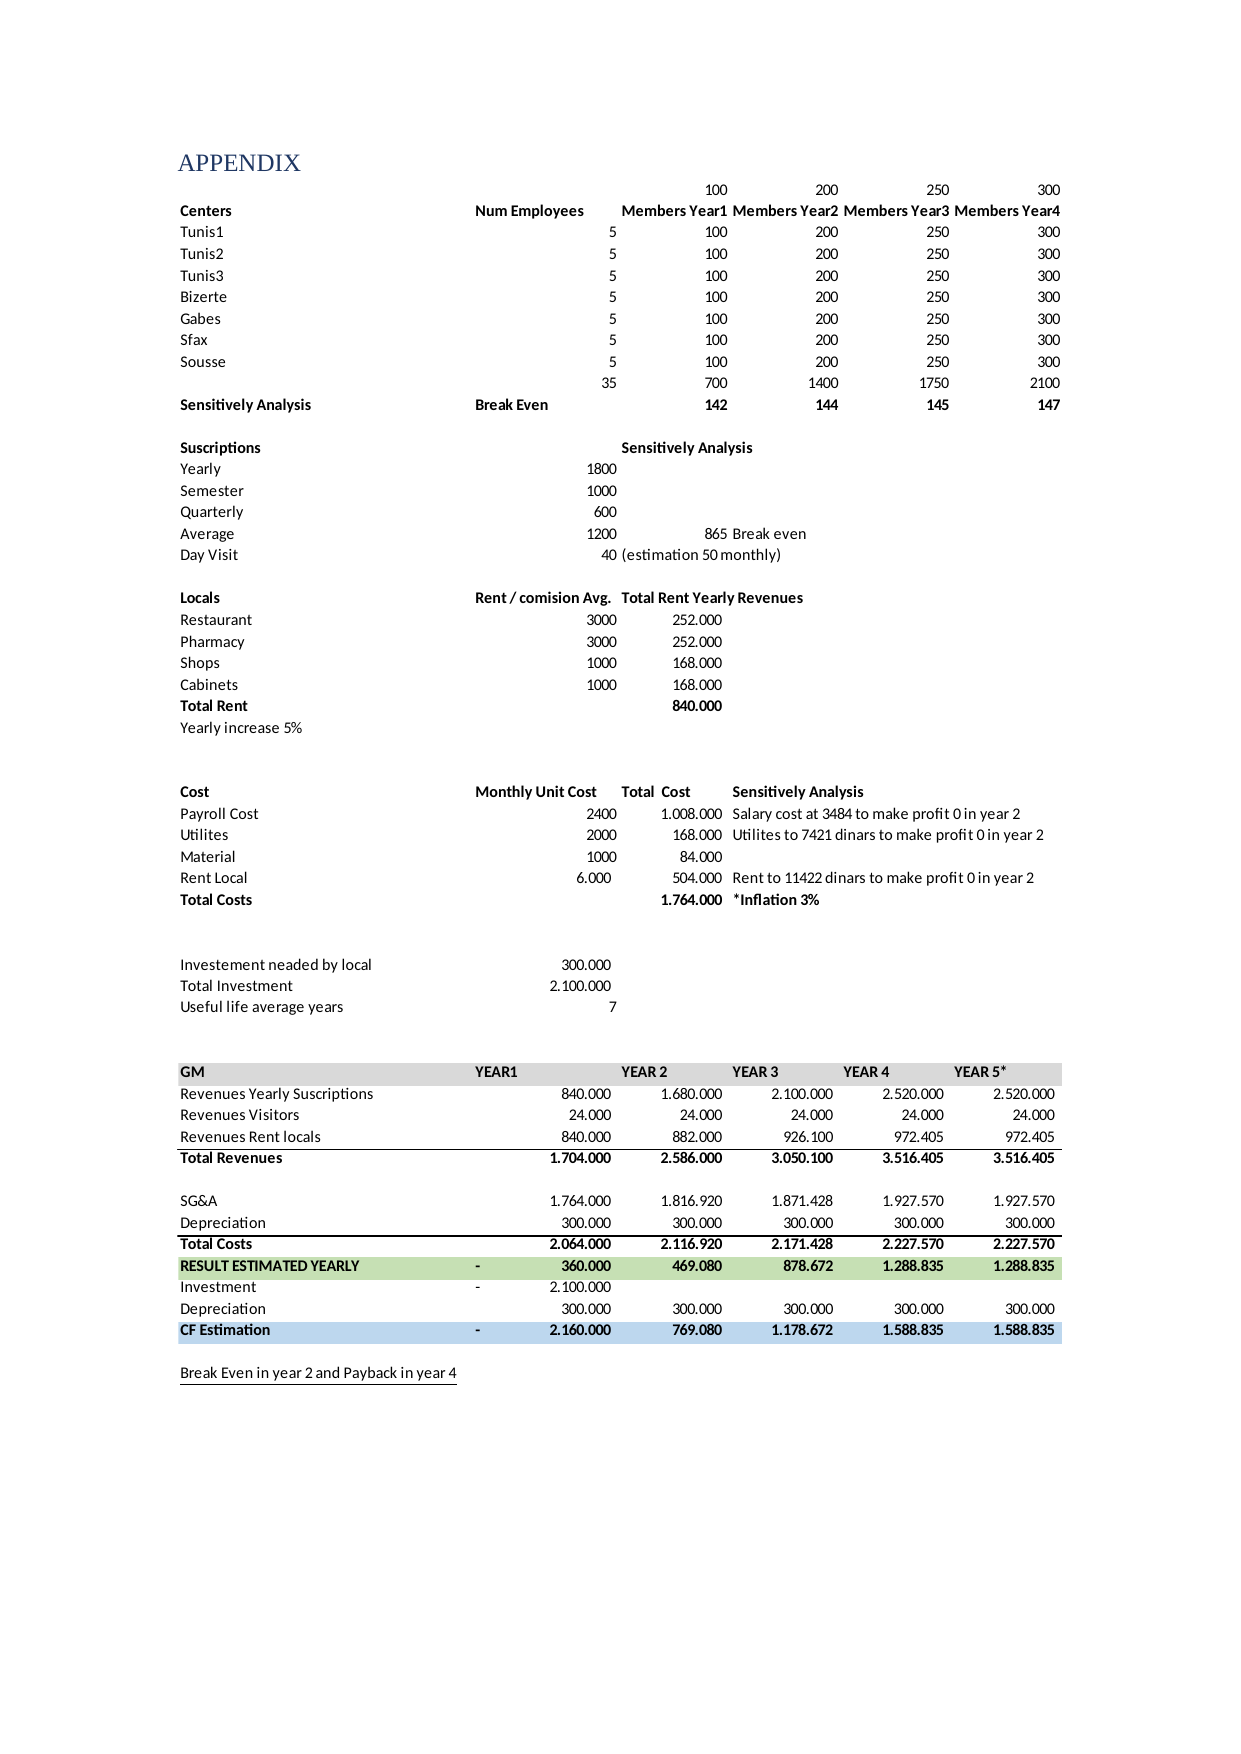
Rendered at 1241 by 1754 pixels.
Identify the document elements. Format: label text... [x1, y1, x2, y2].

subtitle APPENDIX [177, 148, 1063, 176]
